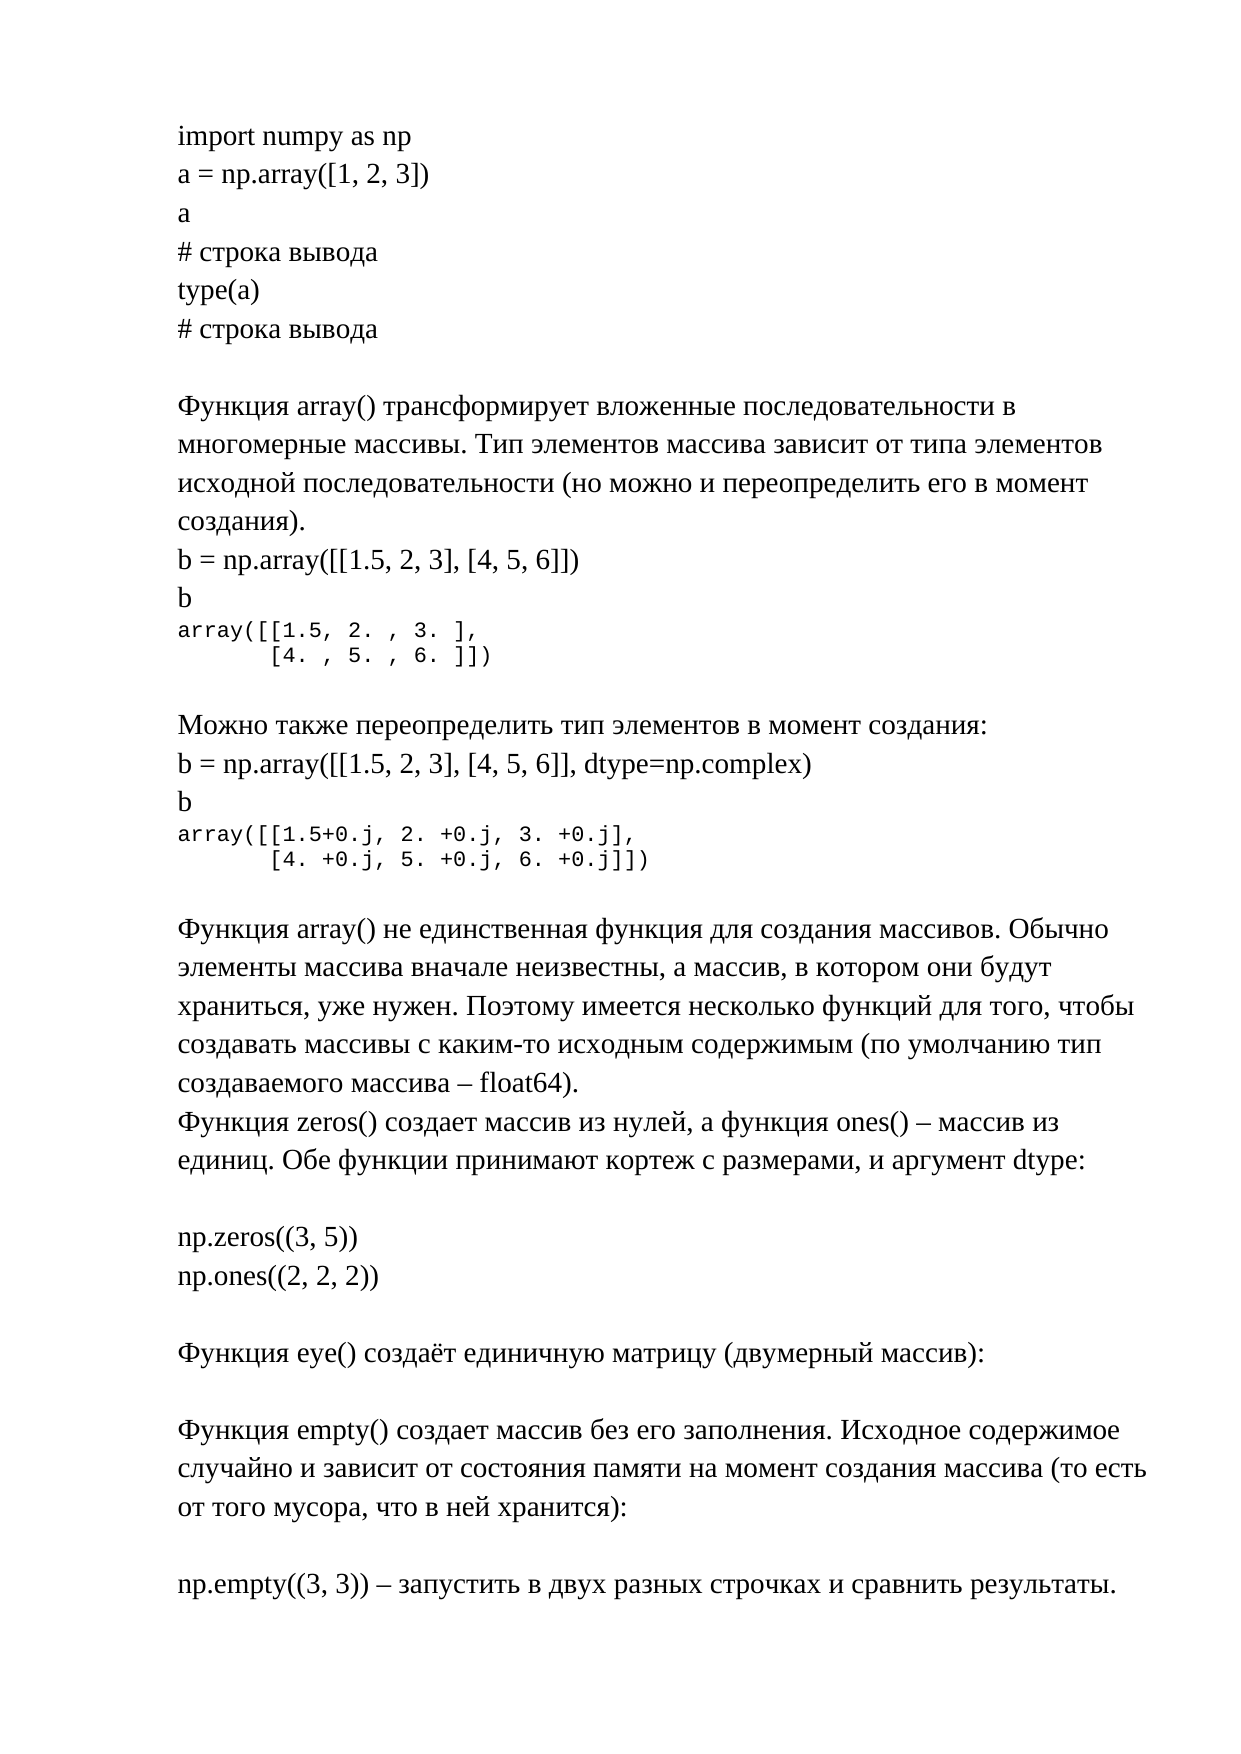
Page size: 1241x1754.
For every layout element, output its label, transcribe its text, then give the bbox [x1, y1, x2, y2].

text np.zeros((3, 5)) [177, 1219, 1152, 1253]
text np.ones((2, 2, 2)) [177, 1258, 1152, 1291]
text # строка вывода [177, 234, 1152, 267]
text Функция empty() создает массив без его заполнения. Исходное содержимое случайно и зависит от состояния памяти на момент создания массива (то есть от того мусора, что в ней хранится): [177, 1412, 1152, 1523]
text import numpy as np [177, 118, 1152, 152]
text array([[1.5, 2. , 3. ], [177, 619, 1152, 644]
text a = np.array([1, 2, 3]) [177, 157, 1152, 190]
text b = np.array([[1.5, 2, 3], [4, 5, 6]]) [177, 542, 1152, 576]
text Функция array() трансформирует вложенные последовательности в многомерные массивы. Тип элементов массива зависит от типа элементов исходной последовательности (но можно и переопределить его в момент создания). [177, 388, 1152, 537]
text [4. +0.j, 5. +0.j, 6. +0.j]]) [177, 848, 1152, 872]
text b = np.array([[1.5, 2, 3], [4, 5, 6]], dtype=np.complex) [177, 746, 1152, 779]
text array([[1.5+0.j, 2. +0.j, 3. +0.j], [177, 823, 1152, 848]
text Функция eye() создаёт единичную матрицу (двумерный массив): [177, 1335, 1152, 1368]
text Функция zeros() создает массив из нулей, а функция ones() – массив из единиц. Обе функции принимают кортеж с размерами, и аргумент dtype: [177, 1104, 1152, 1176]
text b [177, 784, 1152, 818]
text Можно также переопределить тип элементов в момент создания: [177, 707, 1152, 741]
text Функция array() не единственная функция для создания массивов. Обычно элементы массива вначале неизвестны, а массив, в котором они будут храниться, уже нужен. Поэтому имеется несколько функций для того, чтобы создавать массивы с каким-то исходным содержимым (по умолчанию тип создаваемого массива – float64). [177, 911, 1152, 1099]
text a [177, 195, 1152, 229]
text np.empty((3, 3)) – запустить в двух разных строчках и сравнить результаты. [177, 1566, 1152, 1600]
text [4. , 5. , 6. ]]) [177, 644, 1152, 669]
text b [177, 581, 1152, 614]
text # строка вывода [177, 311, 1152, 344]
text type(a) [177, 272, 1152, 306]
